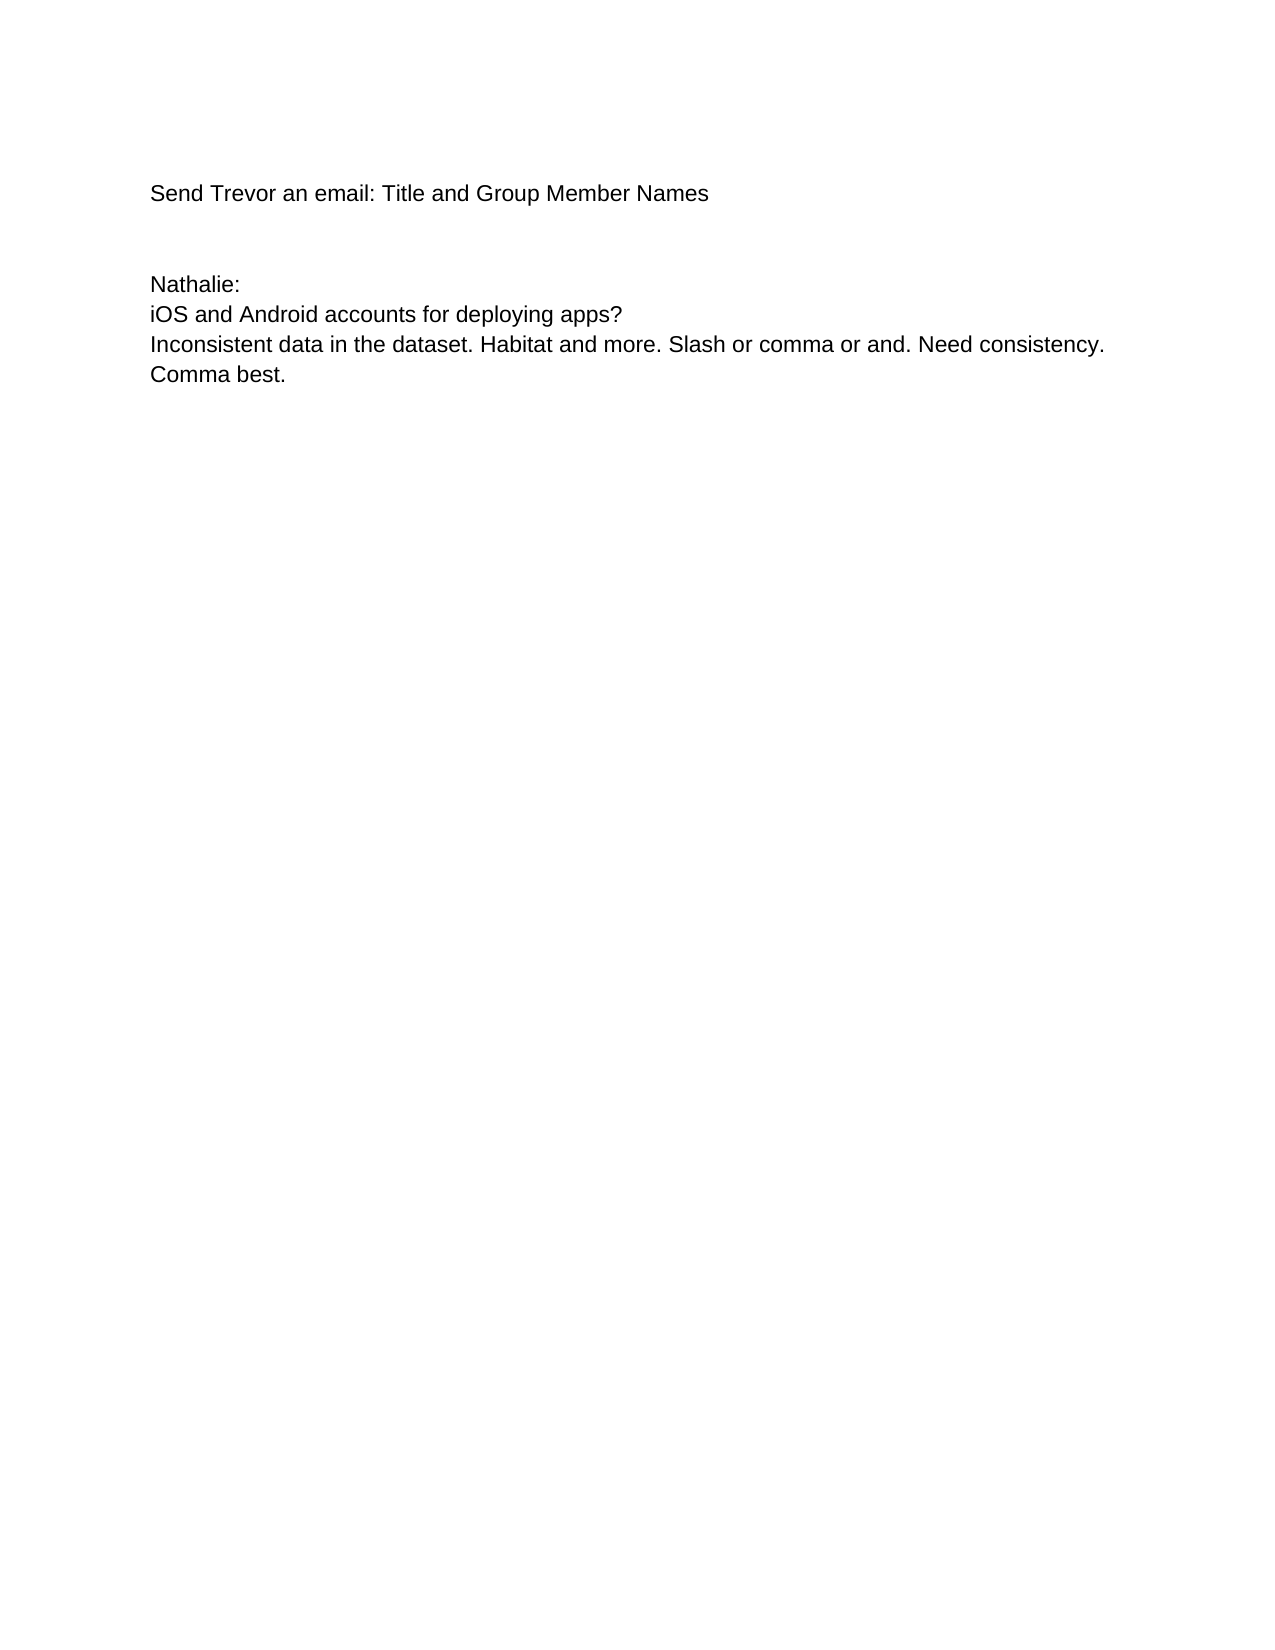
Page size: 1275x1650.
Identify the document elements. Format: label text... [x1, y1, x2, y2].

text iOS and Android accounts for deploying apps? [150, 301, 1125, 327]
text Inconsistent data in the dataset. Habitat and more. Slash or comma or and. Need consistency. Comma best. [150, 331, 1125, 388]
text Nathalie: [150, 271, 1125, 297]
text Send Trevor an email: Title and Group Member Names [150, 180, 1125, 207]
